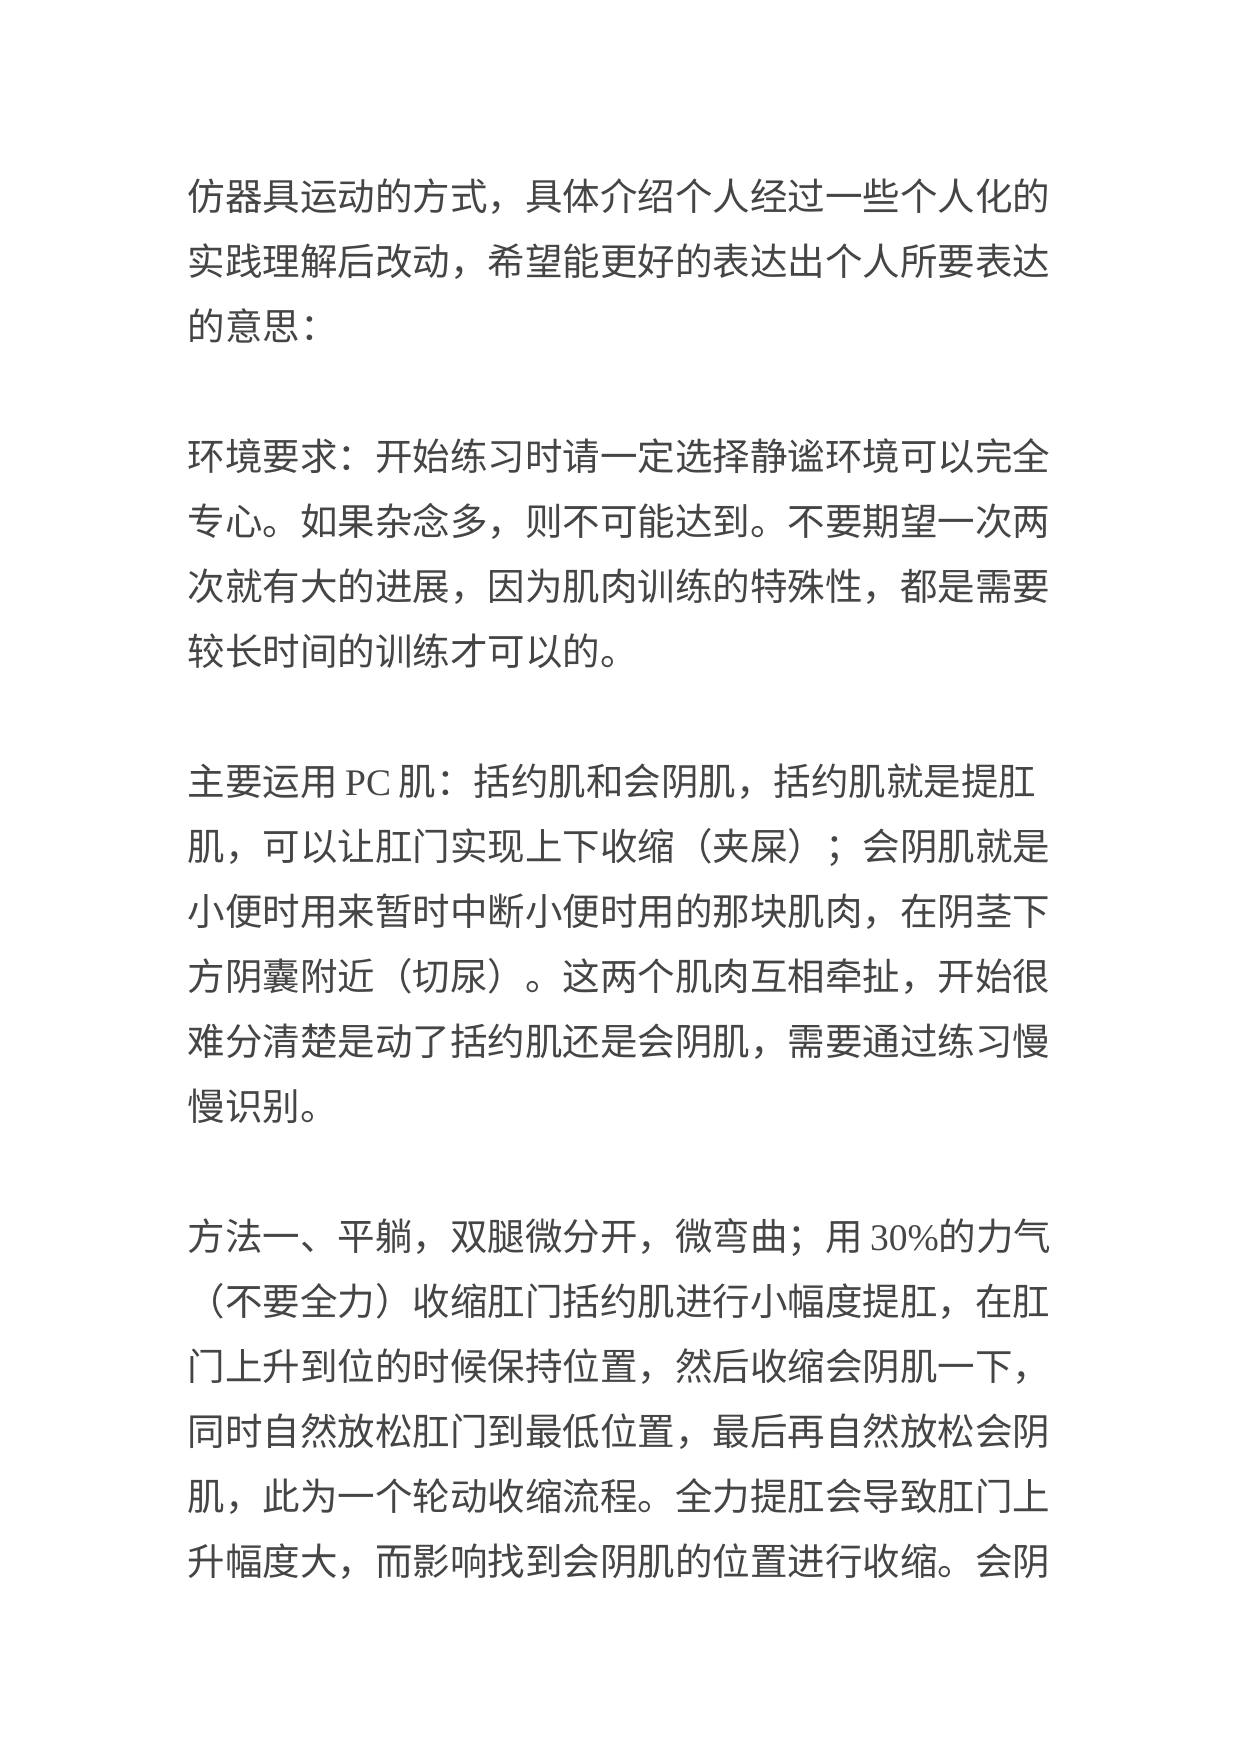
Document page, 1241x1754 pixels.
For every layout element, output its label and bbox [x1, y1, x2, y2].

text [187, 162, 1053, 1592]
